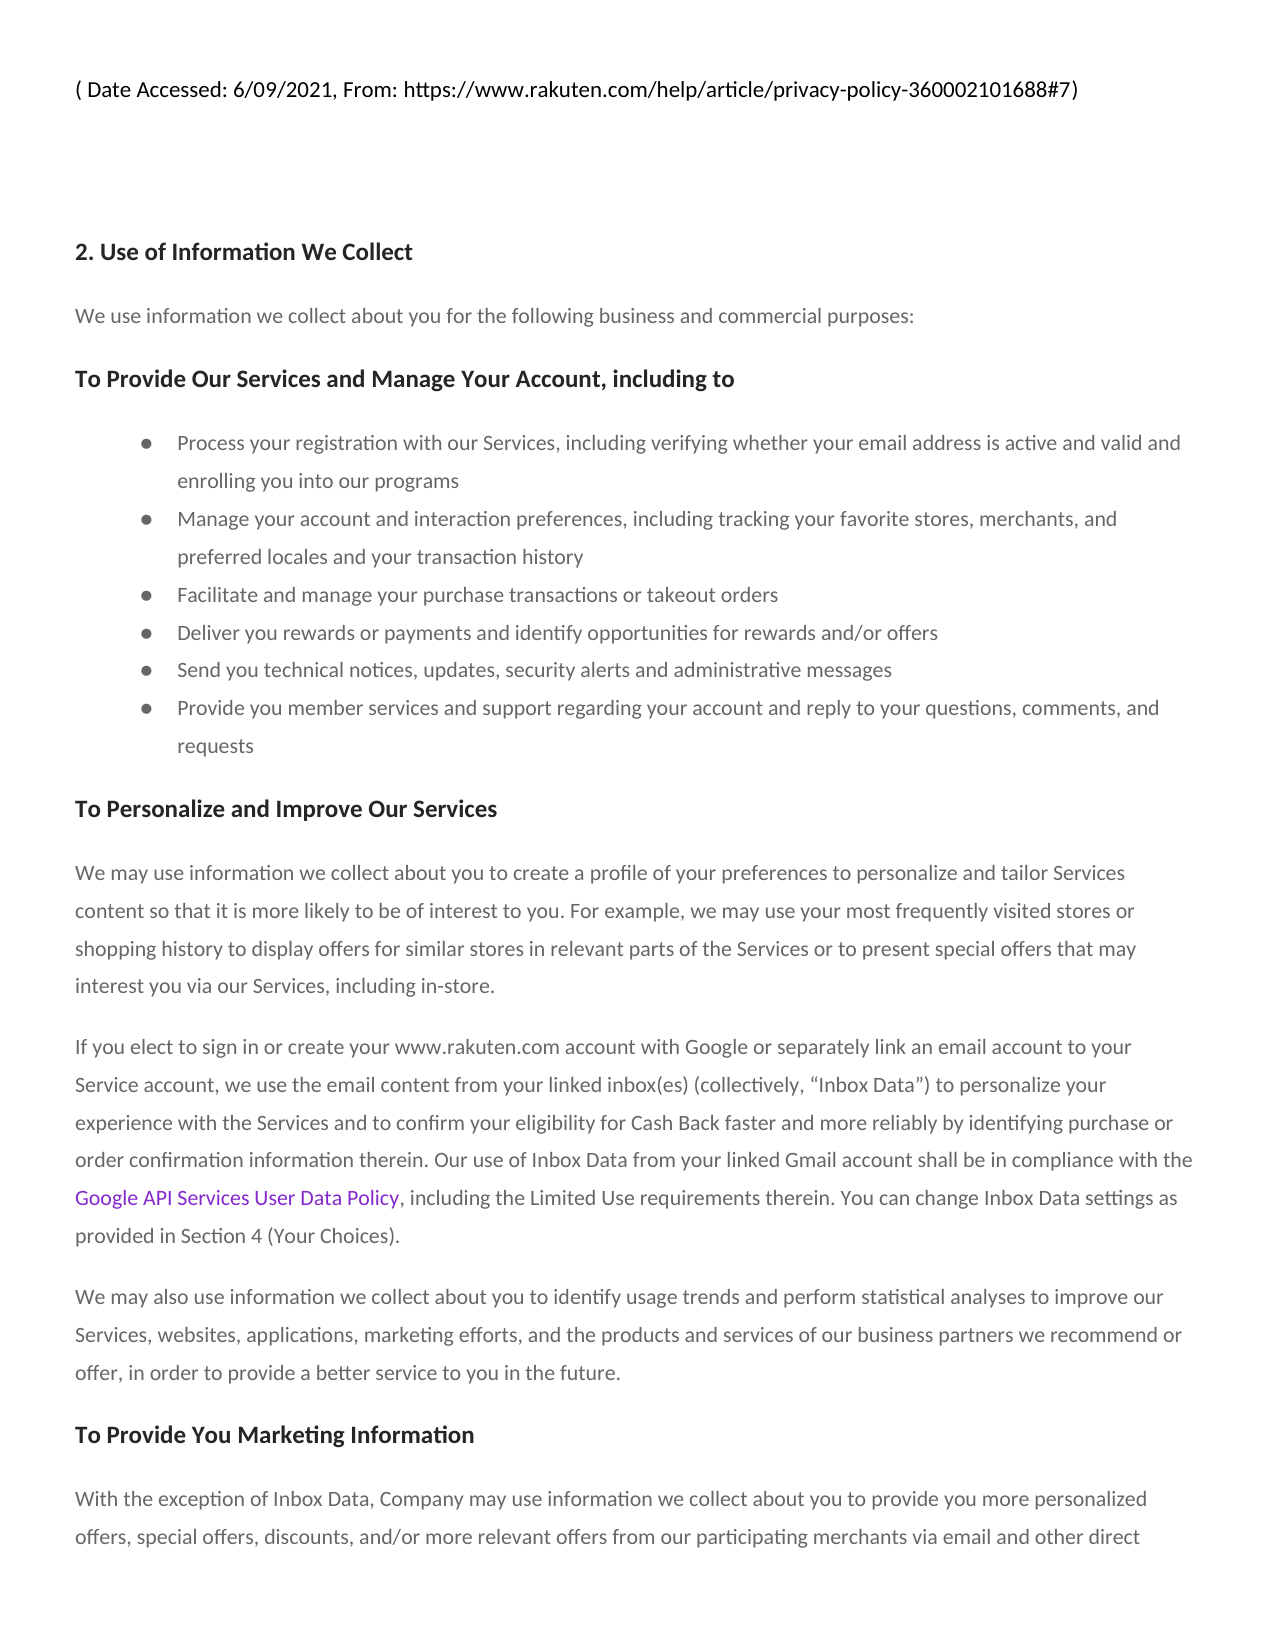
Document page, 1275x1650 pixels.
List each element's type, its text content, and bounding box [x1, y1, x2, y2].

list Process your registration with our Services, including verifying whether your email address is active and valid and enrolling you into our programs [139, 429, 1200, 494]
list Manage your account and interaction preferences, including tracking your favorite stores, merchants, and preferred locales and your transaction history [139, 505, 1200, 570]
text 2. Use of Information We Collect [75, 128, 1200, 267]
text To Provide Our Services and Manage Your Account, including to [75, 363, 1200, 394]
text To Personalize and Improve Our Services [75, 793, 1200, 823]
text To Provide You Marketing Information [75, 1419, 1200, 1450]
text If you elect to sign in or create your www.rakuten.com account with Google or separately link an email account to your Service account, we use the email content from your linked inbox(es) (collectively, “Inbox Data”) to personalize your experience with the Services and to confirm your eligibility for Cash Back faster and more reliably by identifying purchase or order confirmation information therein. Our use of Inbox Data from your linked Gmail account shall be in compliance with the Google API Services User Data Policy, including the Limited Use requirements therein. You can change Inbox Data settings as provided in Section 4 (Your Choices). [75, 1033, 1200, 1249]
list Send you technical notices, updates, security alerts and administrative messages [139, 656, 1200, 683]
list Facilitate and manage your purchase transactions or takeout orders [139, 581, 1200, 607]
list Deliver you rewards or payments and identify opportunities for rewards and/or offers [139, 619, 1200, 645]
text We may also use information we collect about you to identify usage trends and perform statistical analyses to improve our Services, websites, applications, marketing efforts, and the products and services of our business partners we recommend or offer, in order to provide a better service to you in the future. [75, 1283, 1200, 1385]
list Provide you member services and support regarding your account and reply to your questions, comments, and requests [139, 694, 1200, 759]
text We may use information we collect about you to create a profile of your preferences to personalize and tailor Services content so that it is more likely to be of interest to you. For example, we may use your most frequently visited stores or shopping history to display offers for similar stores in relevant parts of the Services or to present special offers that may interest you via our Services, including in-store. [75, 859, 1200, 999]
text We use information we collect about you for the following business and commercial purposes: [75, 303, 1200, 329]
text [75, 1486, 1200, 1550]
